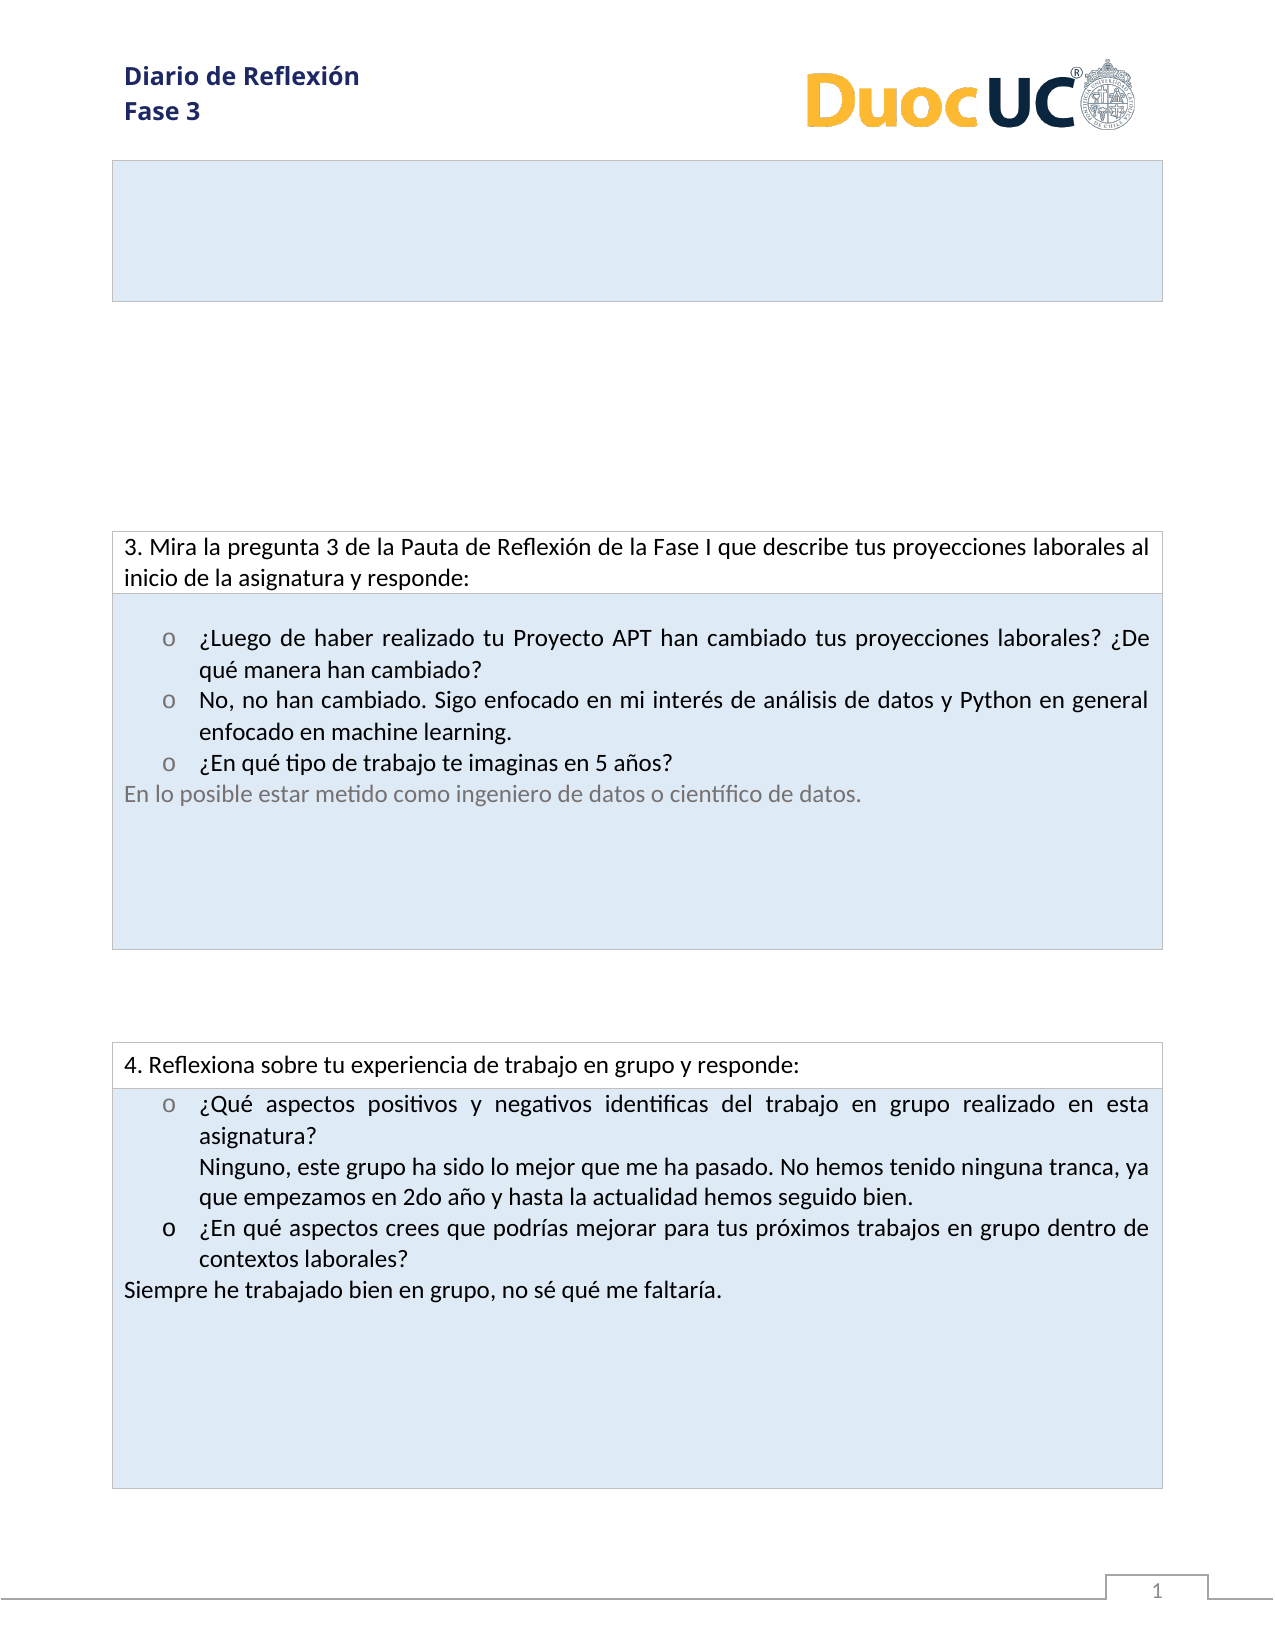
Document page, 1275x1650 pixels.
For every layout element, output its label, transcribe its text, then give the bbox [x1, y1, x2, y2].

table_header 4. Reflexiona sobre tu experiencia de trabajo en grupo y responde: [113, 1043, 1162, 1087]
table_cell ¿Luego de haber realizado tu Proyecto APT han cambiado tus proyecciones laborales? ¿De qué manera han cambiado? No, no han cambiado. Sigo enfocado en mi interés de análisis de datos y Python en general enfocado en machine learning. ¿En qué tipo de trabajo te imaginas en 5 años? En lo posible estar metido como ingeniero de datos o científico de datos. [113, 594, 1162, 949]
table_header 3. Mira la pregunta 3 de la Pauta de Reflexión de la Fase I que describe tus proyecciones laborales al inicio de la asignatura y responde: [113, 532, 1162, 593]
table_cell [113, 161, 1162, 301]
table_cell ¿Qué aspectos positivos y negativos identificas del trabajo en grupo realizado en esta asignatura? Ninguno, este grupo ha sido lo mejor que me ha pasado. No hemos tenido ninguna tranca, ya que empezamos en 2do año y hasta la actualidad hemos seguido bien. ¿En qué aspectos crees que podrías mejorar para tus próximos trabajos en grupo dentro de contextos laborales? Siempre he trabajado bien en grupo, no sé qué me faltaría. [113, 1089, 1162, 1488]
picture [807, 59, 1135, 130]
